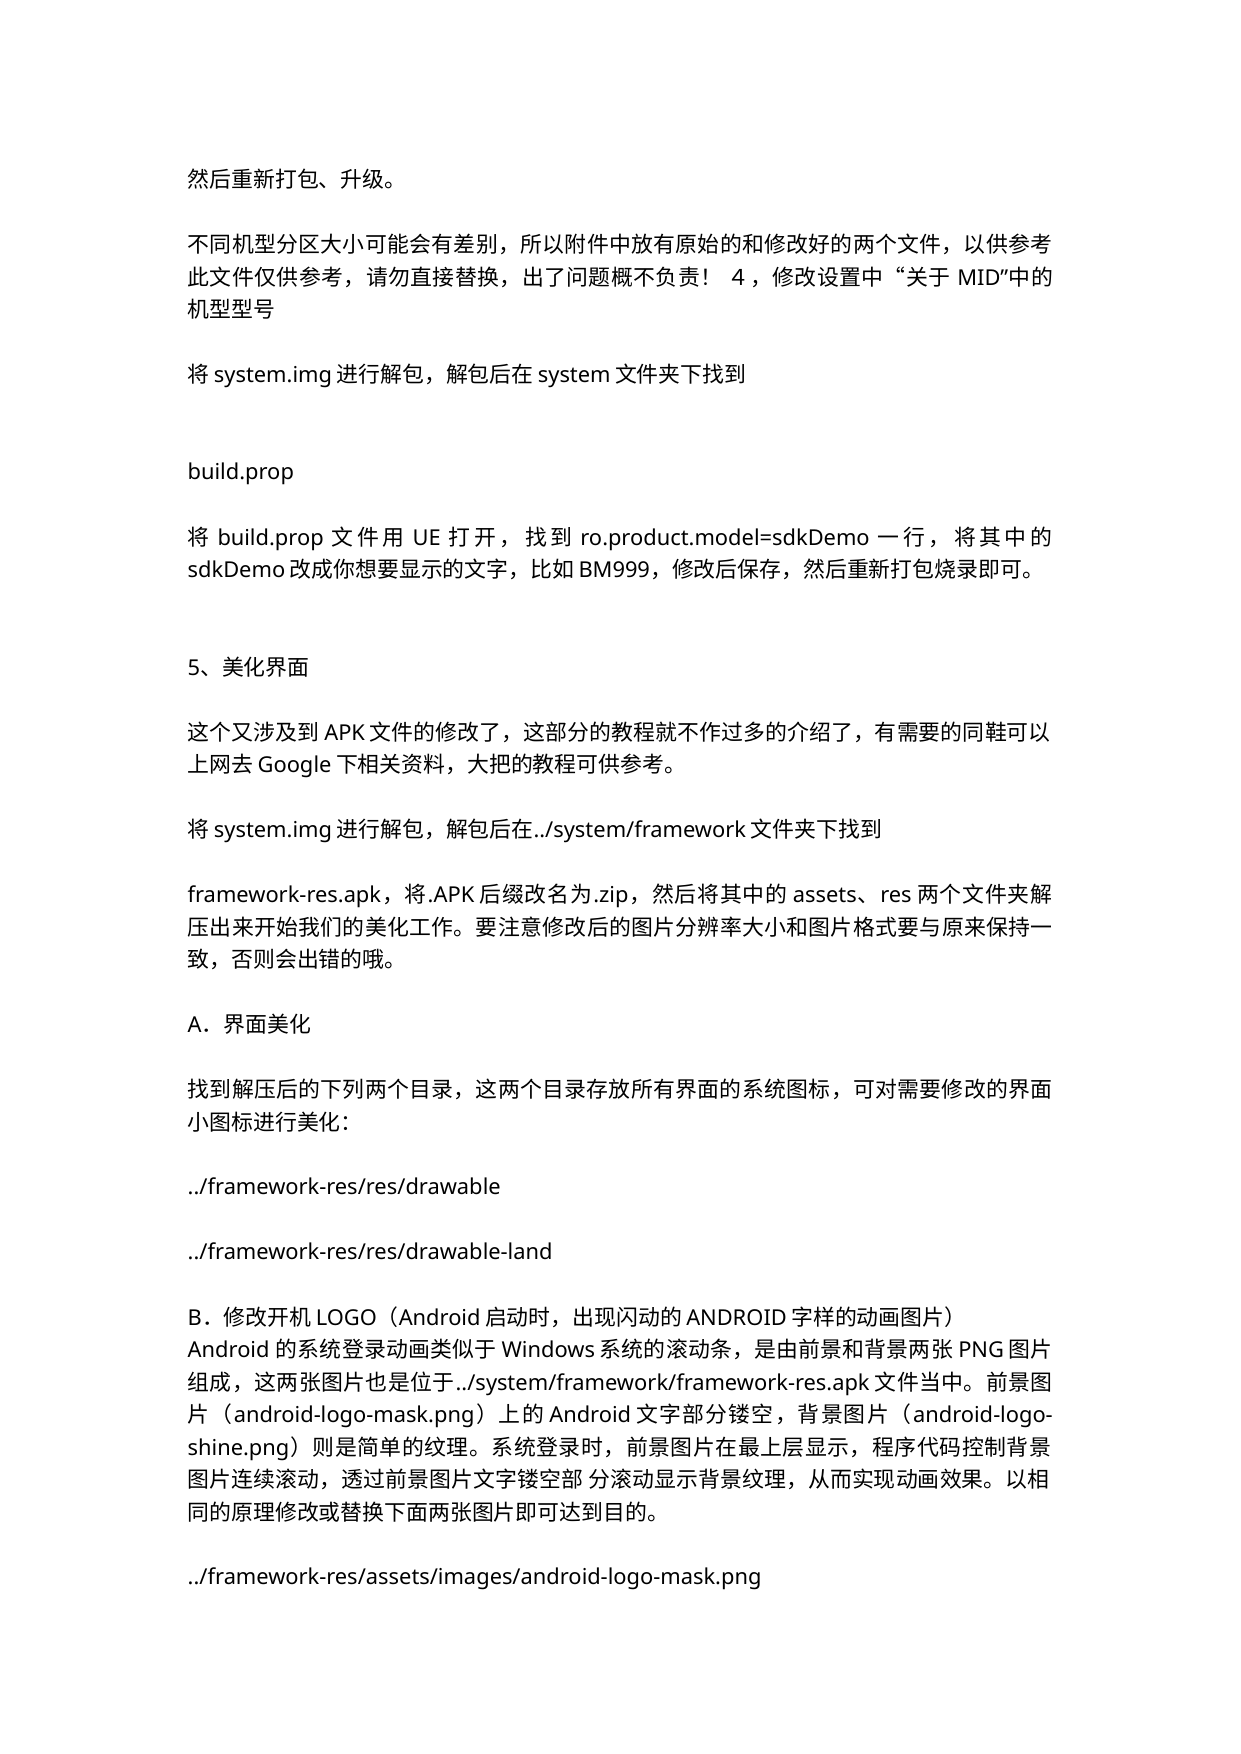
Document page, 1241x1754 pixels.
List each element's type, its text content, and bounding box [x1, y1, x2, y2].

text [187, 162, 1053, 194]
text 这个又涉及到APK文件的修改了，这部分的教程就不作过多的介绍了，有需要的同鞋可以上网去Google下相关资料，大把的教程可供参考。 [187, 714, 1053, 779]
text Android 的系统登录动画类似于Windows系统的滚动条，是由前景和背景两张PNG图片组成，这两张图片也是位于../system/framework/framework-res.apk文件当中。前景图片（android-logo-mask.png）上的Android文字部分镂空，背景图片（android-logo-shine.png）则是简单的纹理。系统登录时，前景图片在最上层显示，程序代码控制背景图片连续滚动，透过前景图片文字镂空部 分滚动显示背景纹理，从而实现动画效果。以相同的原理修改或替换下面两张图片即可达到目的。 [187, 1332, 1053, 1527]
text B．修改开机LOGO（Android启动时，出现闪动的ANDROID字样的动画图片） [187, 1299, 1053, 1332]
text 将system.img进行解包，解包后在../system/framework文件夹下找到 [187, 812, 1053, 844]
text A．界面美化 [187, 1007, 1053, 1039]
text ../framework-res/res/drawable-land [187, 1234, 1053, 1267]
text 将system.img进行解包，解包后在system文件夹下找到 [187, 357, 1053, 389]
text 找到解压后的下列两个目录，这两个目录存放所有界面的系统图标，可对需要修改的界面小图标进行美化： [187, 1072, 1053, 1137]
text framework-res.apk，将.APK后缀改名为.zip，然后将其中的assets、res两个文件夹解压出来开始我们的美化工作。要注意修改后的图片分辨率大小和图片格式要与原来保持一致，否则会出错的哦。 [187, 877, 1053, 974]
text build.prop [187, 454, 1053, 487]
text 不同机型分区大小可能会有差别，所以附件中放有原始的和修改好的两个文件，以供参考！此文件仅供参考，请勿直接替换，出了问题概不负责！ ４，修改设置中“关于MID”中的机型型号 [187, 227, 1053, 324]
text ../framework-res/assets/images/android-logo-mask.png [187, 1559, 1053, 1592]
text ../framework-res/res/drawable [187, 1169, 1053, 1202]
text 5、美化界面 [187, 649, 1053, 682]
text 将build.prop文件用UE打开，找到ro.product.model=sdkDemo一行，将其中的sdkDemo改成你想要显示的文字，比如BM999，修改后保存，然后重新打包烧录即可。 [187, 519, 1053, 584]
